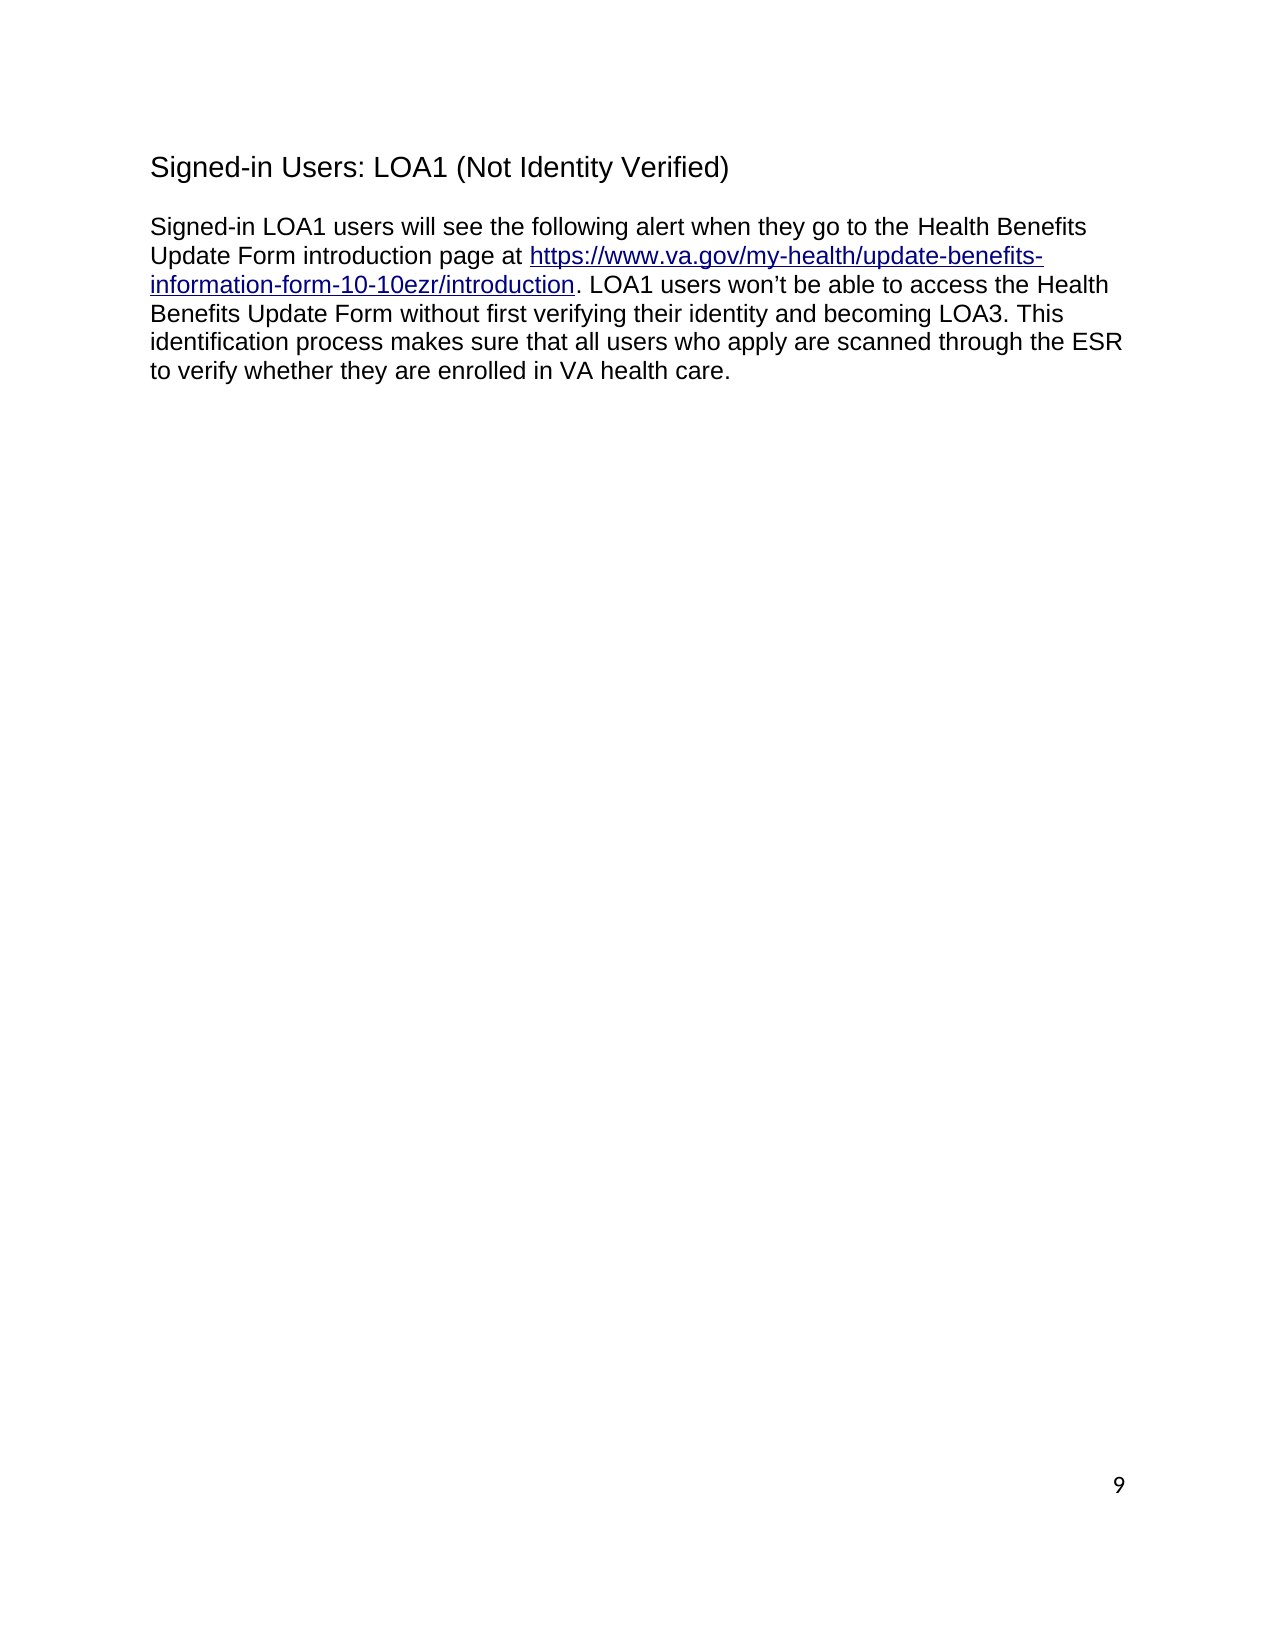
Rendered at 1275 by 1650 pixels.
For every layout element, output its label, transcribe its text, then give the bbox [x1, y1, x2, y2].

subtitle Signed-in Users: LOA1 (Not Identity Verified) [150, 150, 891, 183]
text Signed-in LOA1 users will see the following alert when they go to the Health Benefits Update Form introduction page at https://www.va.gov/my-health/update-benefits-information-form-10-10ezr/introduction. LOA1 users won’t be able to access the Health Benefits Update Form without first verifying their identity and becoming LOA3. This identification process makes sure that all users who apply are scanned through the ESR to verify whether they are enrolled in VA health care. [150, 212, 1125, 385]
